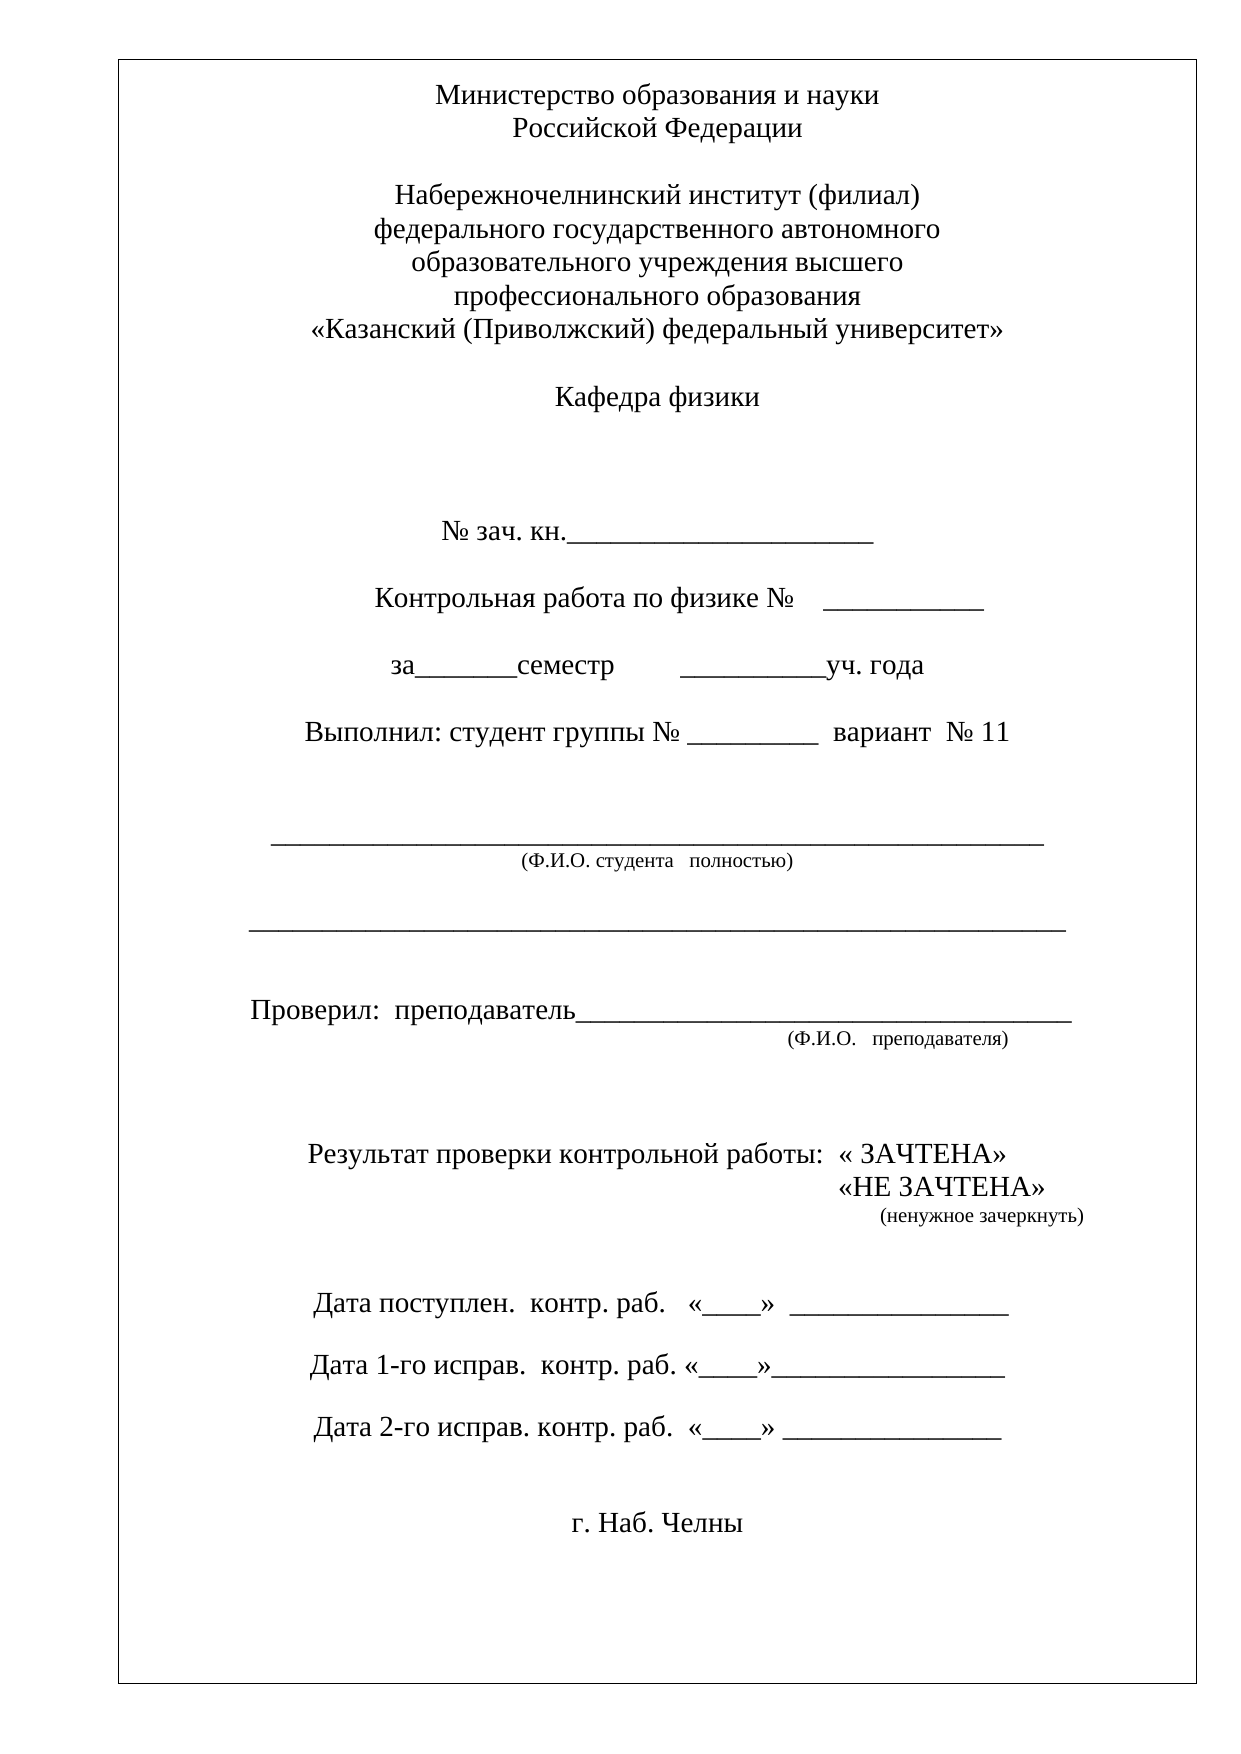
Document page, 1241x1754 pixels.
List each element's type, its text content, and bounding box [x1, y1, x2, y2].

table_header Министерство образования и науки Российской Федерации Набережночелнинский институт (филиал) федерального государственного автономного образовательного учреждения высшего профессионального образования «Казанский (Приволжский) федеральный университет» Кафедра физики № зач. кн._____________________ Контрольная работа по физике № ___________ за_______семестр __________уч. года Выполнил: студент группы № _________ вариант № 11 _____________________________________________________ (Ф.И.О. студента полностью) ________________________________________________________ Проверил: преподаватель__________________________________ (Ф.И.О. преподавателя) Результат проверки контрольной работы: « ЗАЧТЕНА» «НЕ ЗАЧТЕНА» (ненужное зачеркнуть) Дата поступлен. контр. раб. «____» _______________ Дата 1-го исправ. контр. раб. «____»________________ Дата 2-го исправ. контр. раб. «____» _______________ г. Наб. Челны [119, 60, 1196, 1683]
